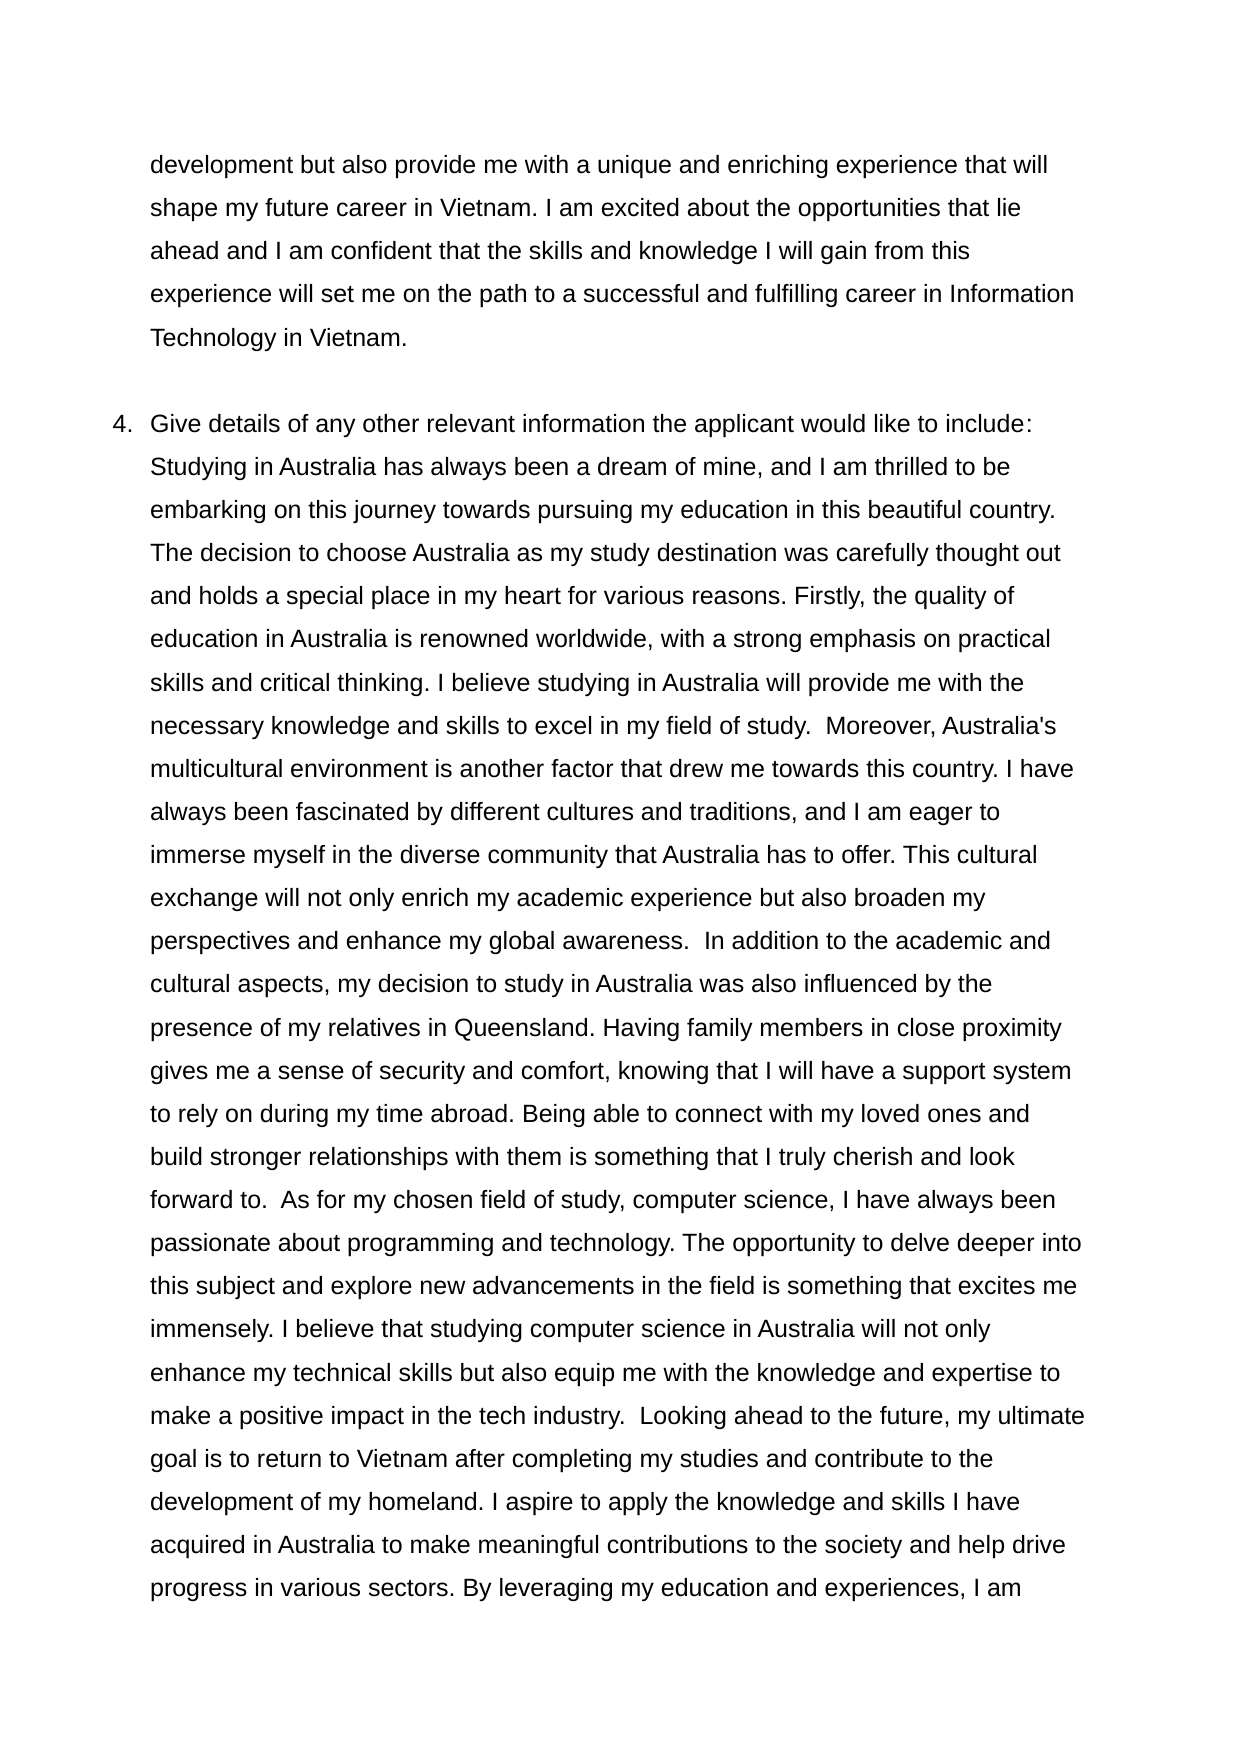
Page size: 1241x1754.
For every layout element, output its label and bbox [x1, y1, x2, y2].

list [112, 409, 1090, 1602]
list [112, 150, 1090, 351]
